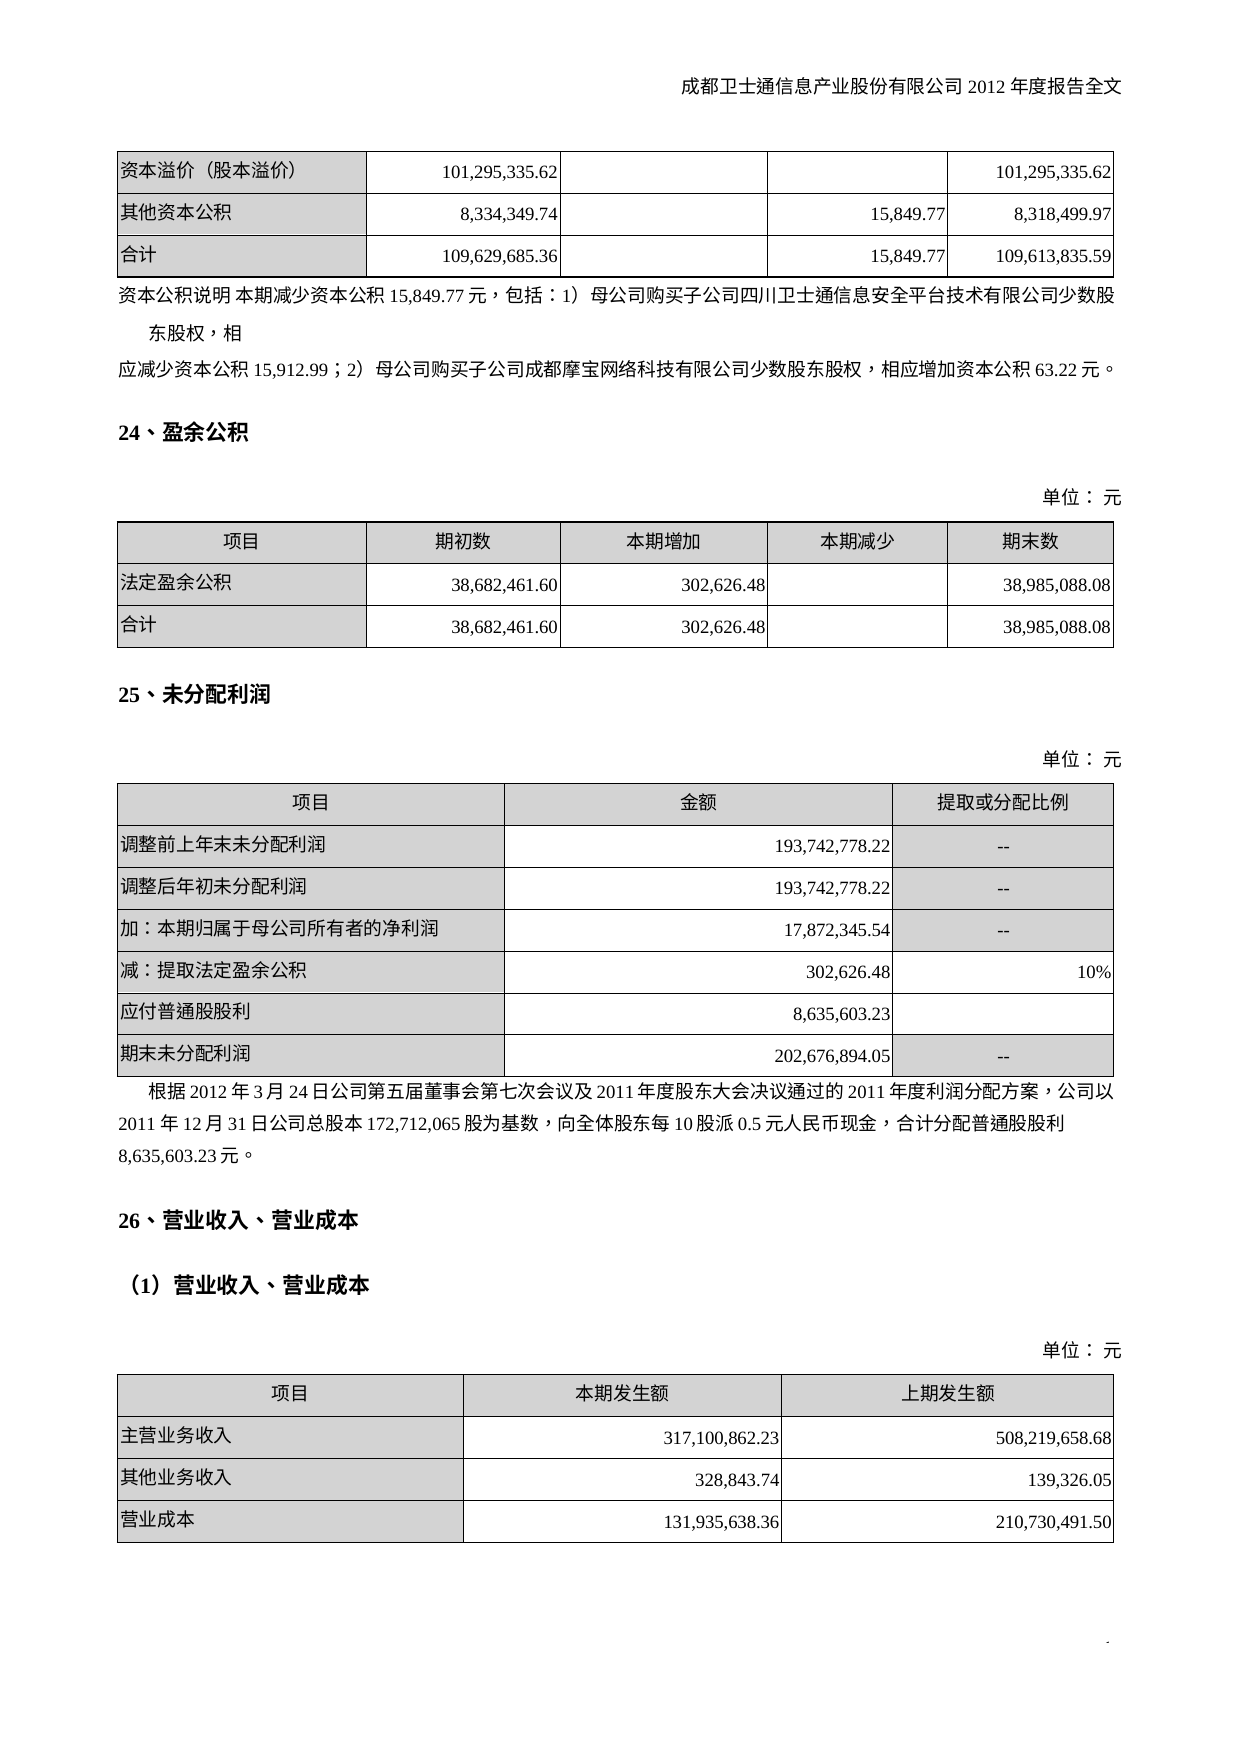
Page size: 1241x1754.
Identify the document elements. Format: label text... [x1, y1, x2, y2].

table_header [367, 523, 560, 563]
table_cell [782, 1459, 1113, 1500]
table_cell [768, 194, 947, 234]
text 单位： 元 [102, 746, 1122, 772]
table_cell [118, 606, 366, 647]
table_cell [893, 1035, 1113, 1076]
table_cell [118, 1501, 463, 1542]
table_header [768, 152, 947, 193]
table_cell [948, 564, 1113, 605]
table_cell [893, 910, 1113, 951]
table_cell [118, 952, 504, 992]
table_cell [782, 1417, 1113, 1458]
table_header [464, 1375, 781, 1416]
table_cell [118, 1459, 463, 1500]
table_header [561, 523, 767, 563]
text 资本公积说明 本期减少资本公积15,849.77元，包括：1）母公司购买子公司四川卫士通信息安全平台技术有限公司少数股东股权，相 [118, 283, 1116, 346]
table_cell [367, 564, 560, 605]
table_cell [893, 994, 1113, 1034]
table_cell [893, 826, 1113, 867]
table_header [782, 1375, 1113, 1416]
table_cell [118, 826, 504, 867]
subtitle （1）营业收入、营业成本 [118, 1270, 1138, 1300]
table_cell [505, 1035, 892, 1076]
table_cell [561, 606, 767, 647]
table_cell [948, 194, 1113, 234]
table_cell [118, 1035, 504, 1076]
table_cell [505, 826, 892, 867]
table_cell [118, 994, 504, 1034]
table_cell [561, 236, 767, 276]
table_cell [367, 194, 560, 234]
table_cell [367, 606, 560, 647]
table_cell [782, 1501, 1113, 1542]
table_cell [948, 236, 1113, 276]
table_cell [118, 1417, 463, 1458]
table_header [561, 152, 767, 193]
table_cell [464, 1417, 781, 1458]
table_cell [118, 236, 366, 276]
text 单位： 元 [102, 484, 1122, 510]
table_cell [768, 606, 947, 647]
text 根据2012年3月24日公司第五届董事会第七次会议及2011年度股东大会决议通过的2011年度利润分配方案，公司以2011 年12月31日公司总股本172,712,065股为基数，向全体股东每10股派0.5元人民币现金，合计分配普通股股利8,635,603.23元。 [118, 1078, 1123, 1167]
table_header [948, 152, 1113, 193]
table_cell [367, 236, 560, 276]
subtitle 24、盈余公积 [118, 417, 1138, 447]
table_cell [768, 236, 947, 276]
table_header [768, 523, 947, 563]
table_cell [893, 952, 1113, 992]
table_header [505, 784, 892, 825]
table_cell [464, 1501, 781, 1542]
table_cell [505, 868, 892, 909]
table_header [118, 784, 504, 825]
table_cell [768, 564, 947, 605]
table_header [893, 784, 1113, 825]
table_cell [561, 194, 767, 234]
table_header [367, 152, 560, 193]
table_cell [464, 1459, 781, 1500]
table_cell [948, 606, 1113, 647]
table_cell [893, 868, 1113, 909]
subtitle 26、营业收入、营业成本 [118, 1205, 1138, 1235]
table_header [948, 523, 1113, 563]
text 应减少资本公积15,912.99；2）母公司购买子公司成都摩宝网络科技有限公司少数股东股权，相应增加资本公积63.22元。 [118, 358, 1138, 380]
text 单位： 元 [102, 1338, 1122, 1363]
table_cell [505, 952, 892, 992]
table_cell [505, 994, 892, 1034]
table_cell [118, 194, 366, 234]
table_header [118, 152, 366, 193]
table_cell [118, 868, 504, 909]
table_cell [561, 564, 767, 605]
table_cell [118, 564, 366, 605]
subtitle 25、未分配利润 [118, 679, 1138, 709]
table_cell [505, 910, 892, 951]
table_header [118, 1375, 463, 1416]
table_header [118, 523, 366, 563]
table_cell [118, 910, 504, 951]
